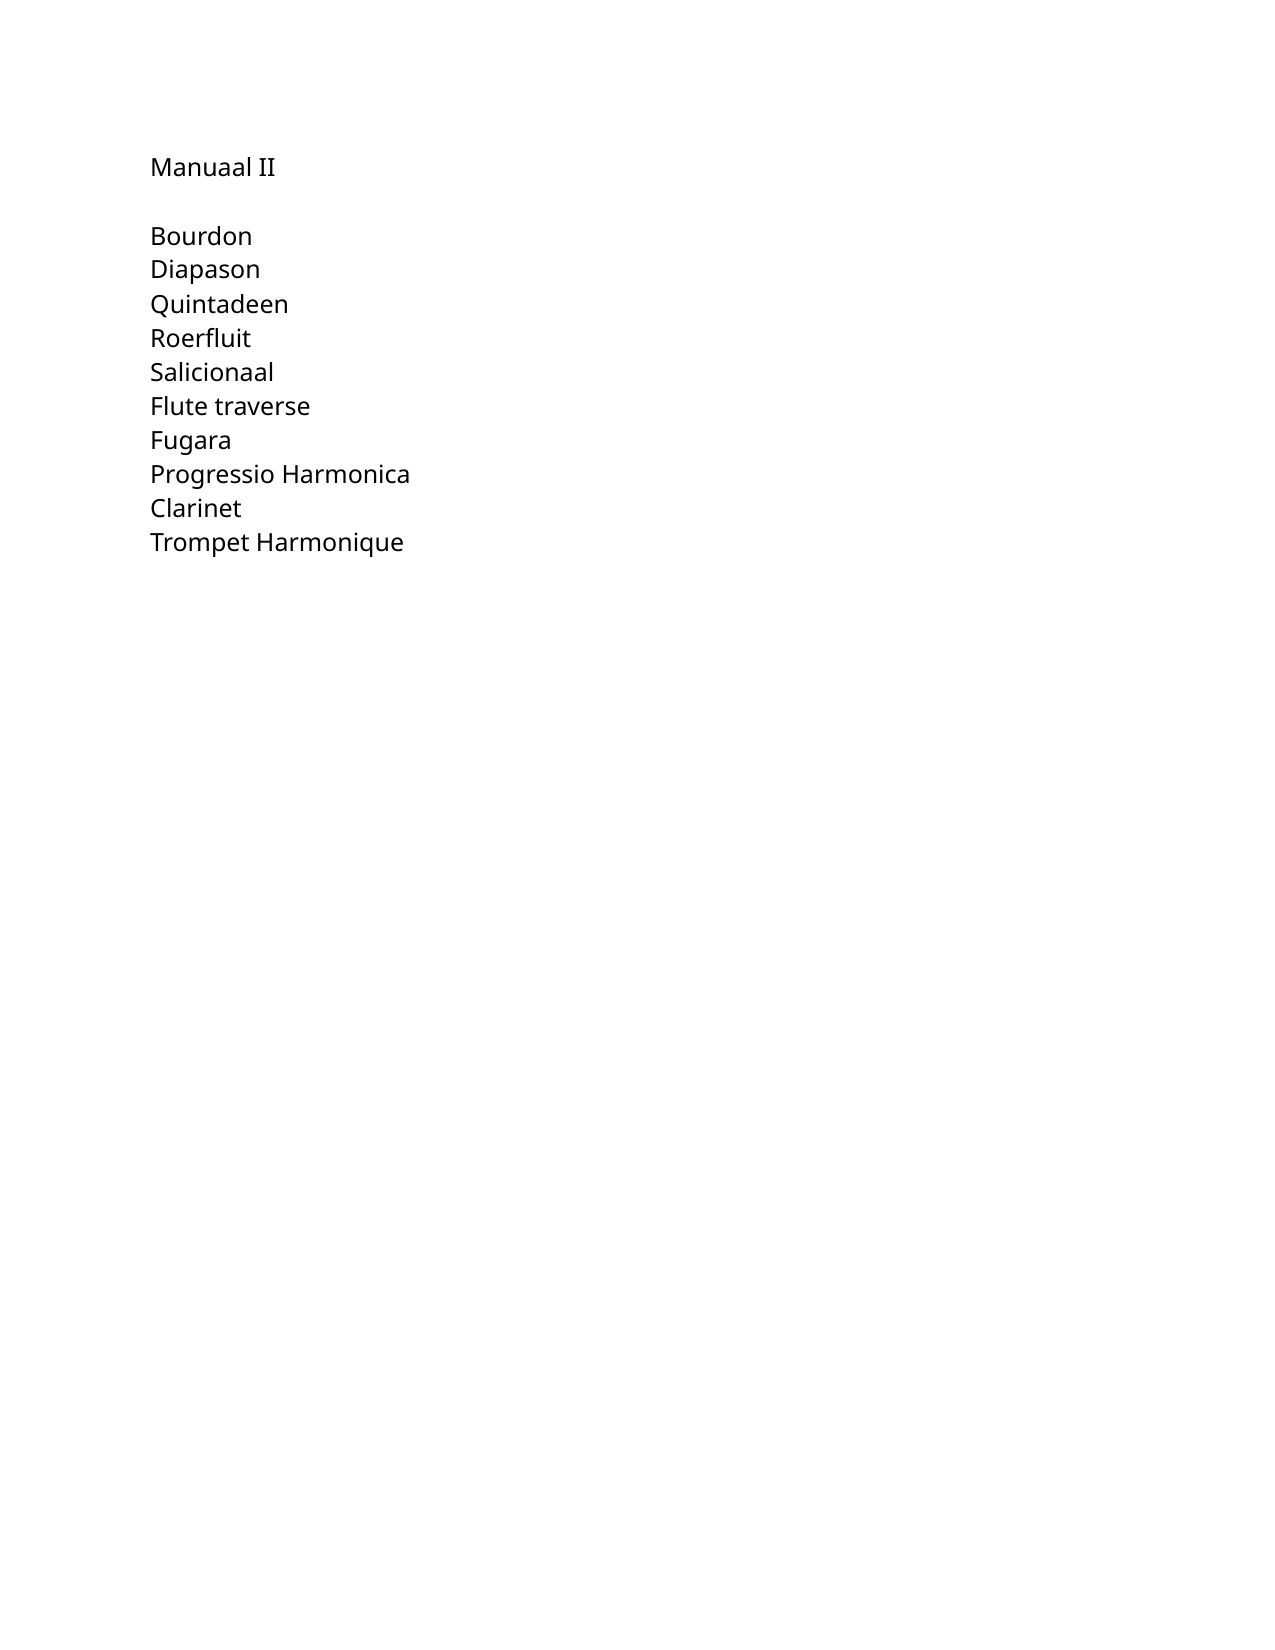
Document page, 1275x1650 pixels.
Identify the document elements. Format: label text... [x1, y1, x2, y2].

text Quintadeen [150, 286, 1125, 320]
text Roerfluit [150, 320, 1125, 354]
text Diapason [150, 252, 1125, 286]
text Progressio Harmonica [150, 457, 1125, 491]
text Manuaal II [150, 150, 1125, 184]
text Salicionaal [150, 354, 1125, 388]
text Fugara [150, 422, 1125, 457]
text Clarinet [150, 491, 1125, 525]
text Trompet Harmonique [150, 525, 1125, 559]
text Flute traverse [150, 388, 1125, 422]
text Bourdon [150, 218, 1125, 252]
